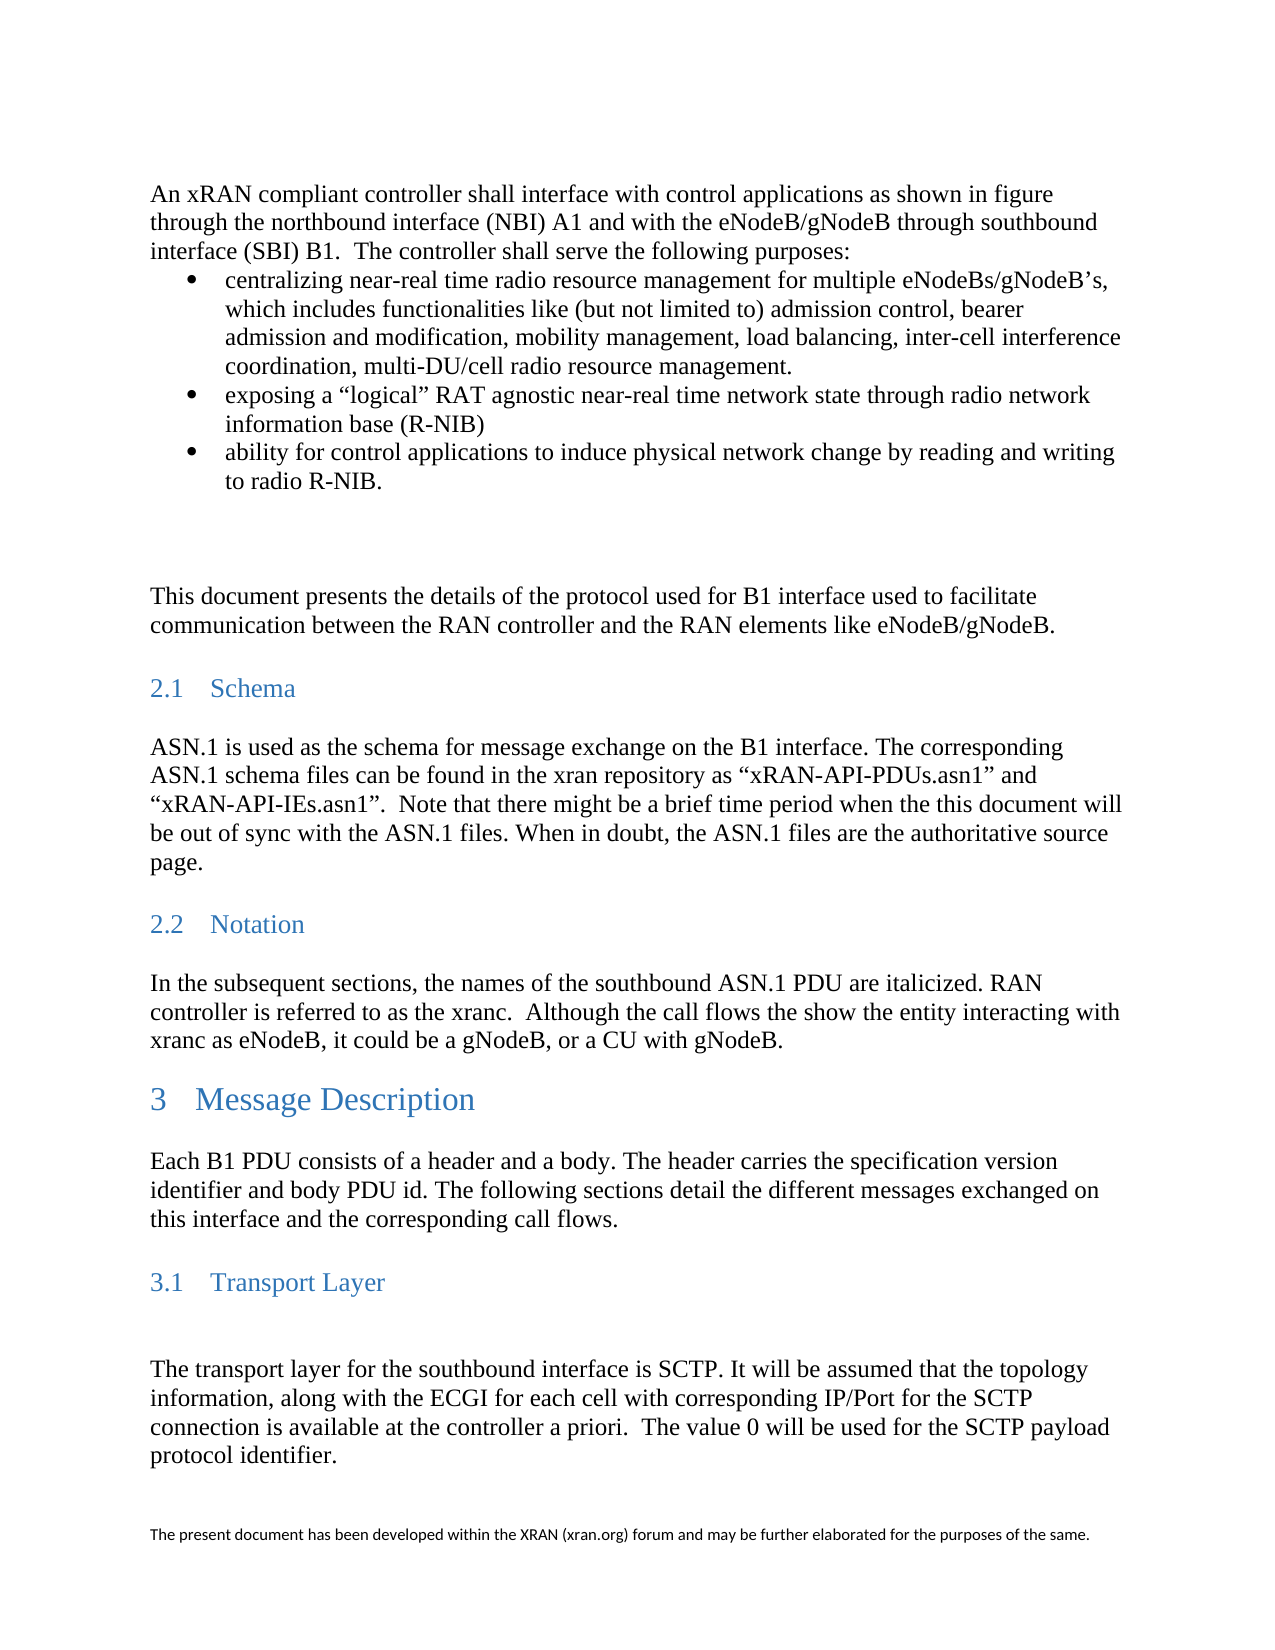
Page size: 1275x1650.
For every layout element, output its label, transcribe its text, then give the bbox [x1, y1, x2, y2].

list centralizing near-real time radio resource management for multiple eNodeBs/gNodeB’s, which includes functionalities like (but not limited to) admission control, bearer admission and modification, mobility management, load balancing, inter-cell interference coordination, multi-DU/cell radio resource management. [187, 265, 1125, 380]
subtitle Notation [150, 908, 1125, 939]
text The transport layer for the southbound interface is SCTP. It will be assumed that the topology information, along with the ECGI for each cell with corresponding IP/Port for the SCTP connection is available at the controller a priori. The value 0 will be used for the SCTP payload protocol identifier. [150, 1354, 1125, 1469]
text This document presents the details of the protocol used for B1 interface used to facilitate communication between the RAN controller and the RAN elements like eNodeB/gNodeB. [150, 581, 1125, 639]
subtitle Schema [150, 672, 1125, 703]
list ability for control applications to induce physical network change by reading and writing to radio R-NIB. [187, 437, 1125, 495]
text In the subsequent sections, the names of the southbound ASN.1 PDU are italicized. RAN controller is referred to as the xranc. Although the call flows the show the entity interacting with xranc as eNodeB, it could be a gNodeB, or a CU with gNodeB. [150, 968, 1125, 1054]
text ASN.1 is used as the schema for message exchange on the B1 interface. The corresponding ASN.1 schema files can be found in the xran repository as “xRAN-API-PDUs.asn1” and “xRAN-API-IEs.asn1”. Note that there might be a brief time period when the this document will be out of sync with the ASN.1 files. When in doubt, the ASN.1 files are the authoritative source page. [150, 732, 1125, 875]
subtitle Transport Layer [150, 1266, 1125, 1297]
text Each B1 PDU consists of a header and a body. The header carries the specification version identifier and body PDU id. The following sections detail the different messages exchanged on this interface and the corresponding call flows. [150, 1146, 1125, 1233]
list exposing a “logical” RAT agnostic near-real time network state through radio network information base (R-NIB) [187, 380, 1125, 437]
text An xRAN compliant controller shall interface with control applications as shown in figure through the northbound interface (NBI) A1 and with the eNodeB/gNodeB through southbound interface (SBI) B1. The controller shall serve the following purposes: [150, 179, 1125, 265]
subtitle Message Description [150, 1079, 1125, 1118]
